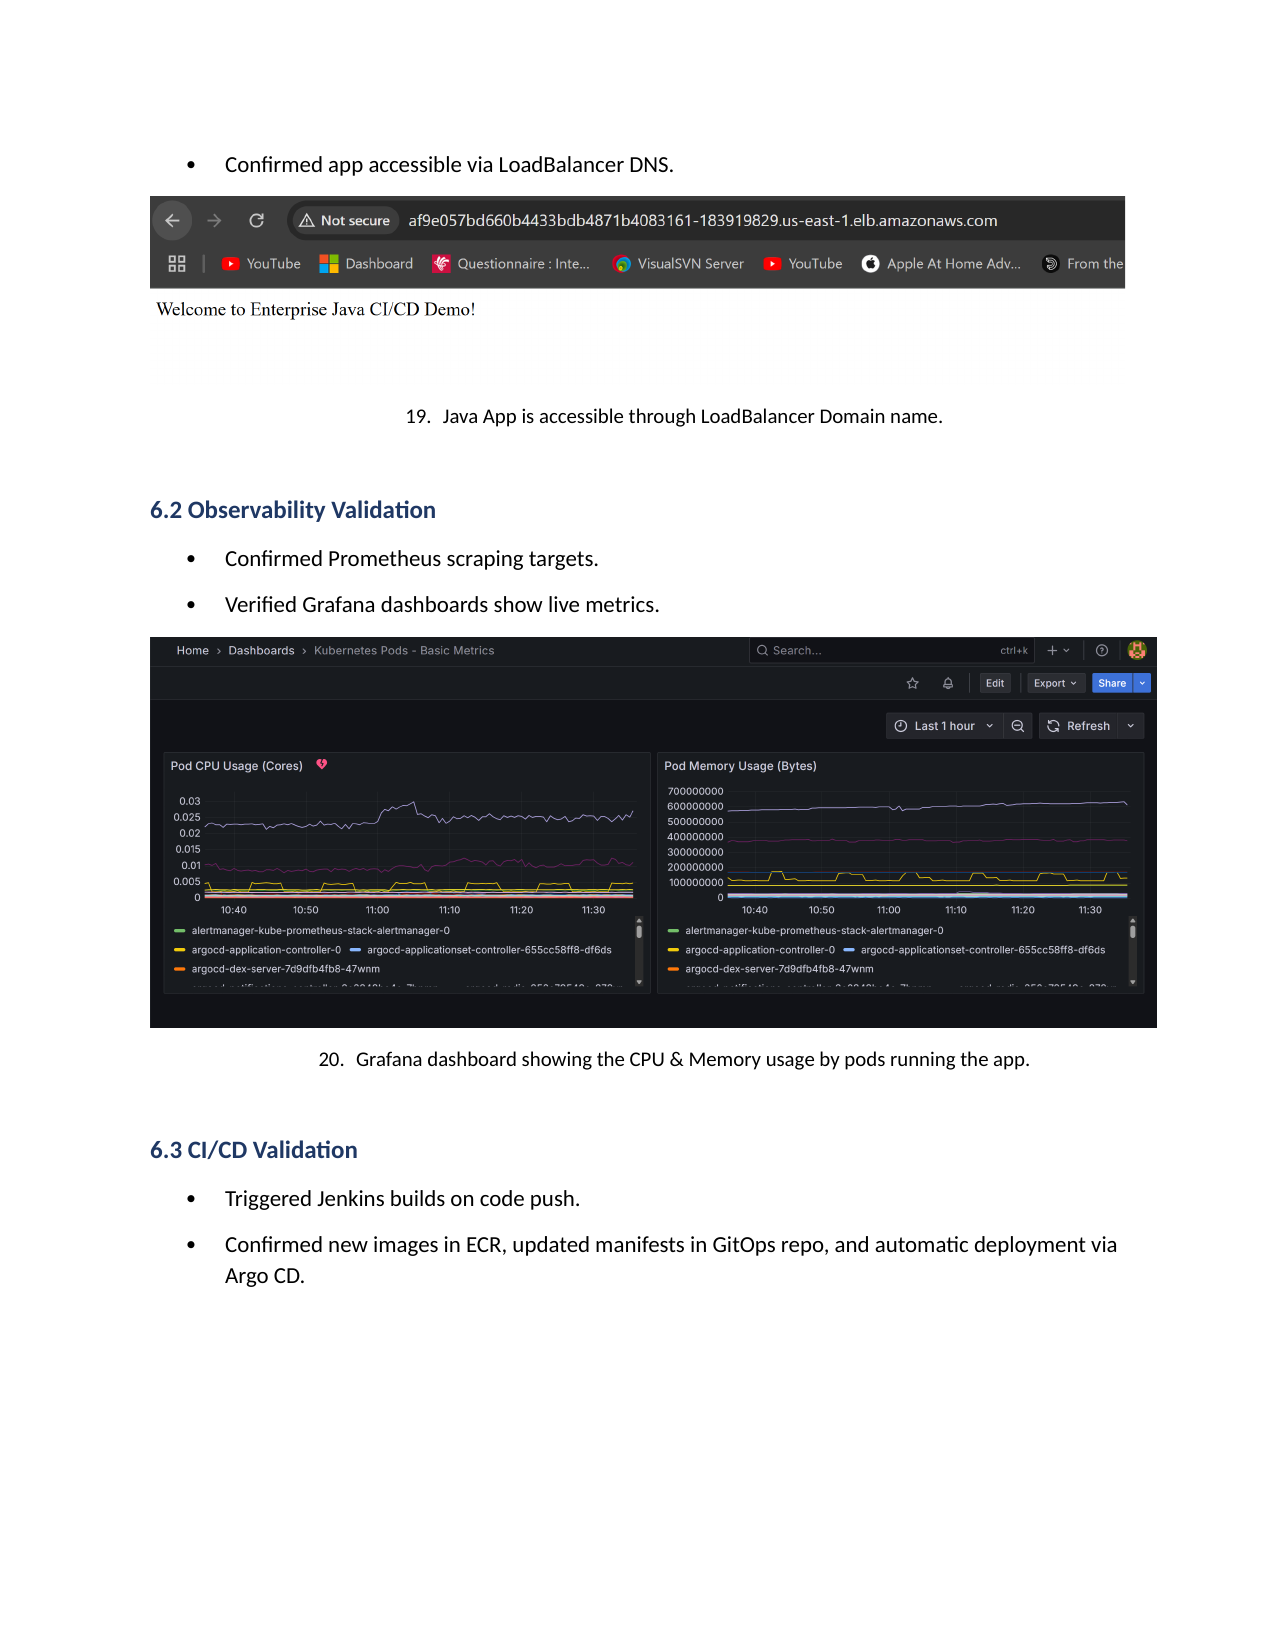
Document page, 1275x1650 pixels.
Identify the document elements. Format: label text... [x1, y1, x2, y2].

list Triggered Jenkins builds on code push. [187, 1184, 1125, 1212]
list Verified Grafana dashboards show live metrics. [187, 591, 1125, 619]
list Confirmed app accessible via LoadBalancer DNS. [187, 150, 1125, 178]
list Java App is accessible through LoadBalancer Domain name. [224, 403, 1125, 429]
text 6.3 CI/CD Validation [150, 1134, 1125, 1165]
list Confirmed new images in ECR, updated manifests in GitOps repo, and automatic deployment via Argo CD. [187, 1231, 1125, 1289]
list Confirmed Prometheus scraping targets. [187, 544, 1125, 572]
text 6.2 Observability Validation [150, 494, 1125, 525]
picture [150, 637, 1157, 1028]
picture [150, 196, 1125, 385]
list Grafana dashboard showing the CPU & Memory usage by pods running the app. [224, 1046, 1125, 1071]
